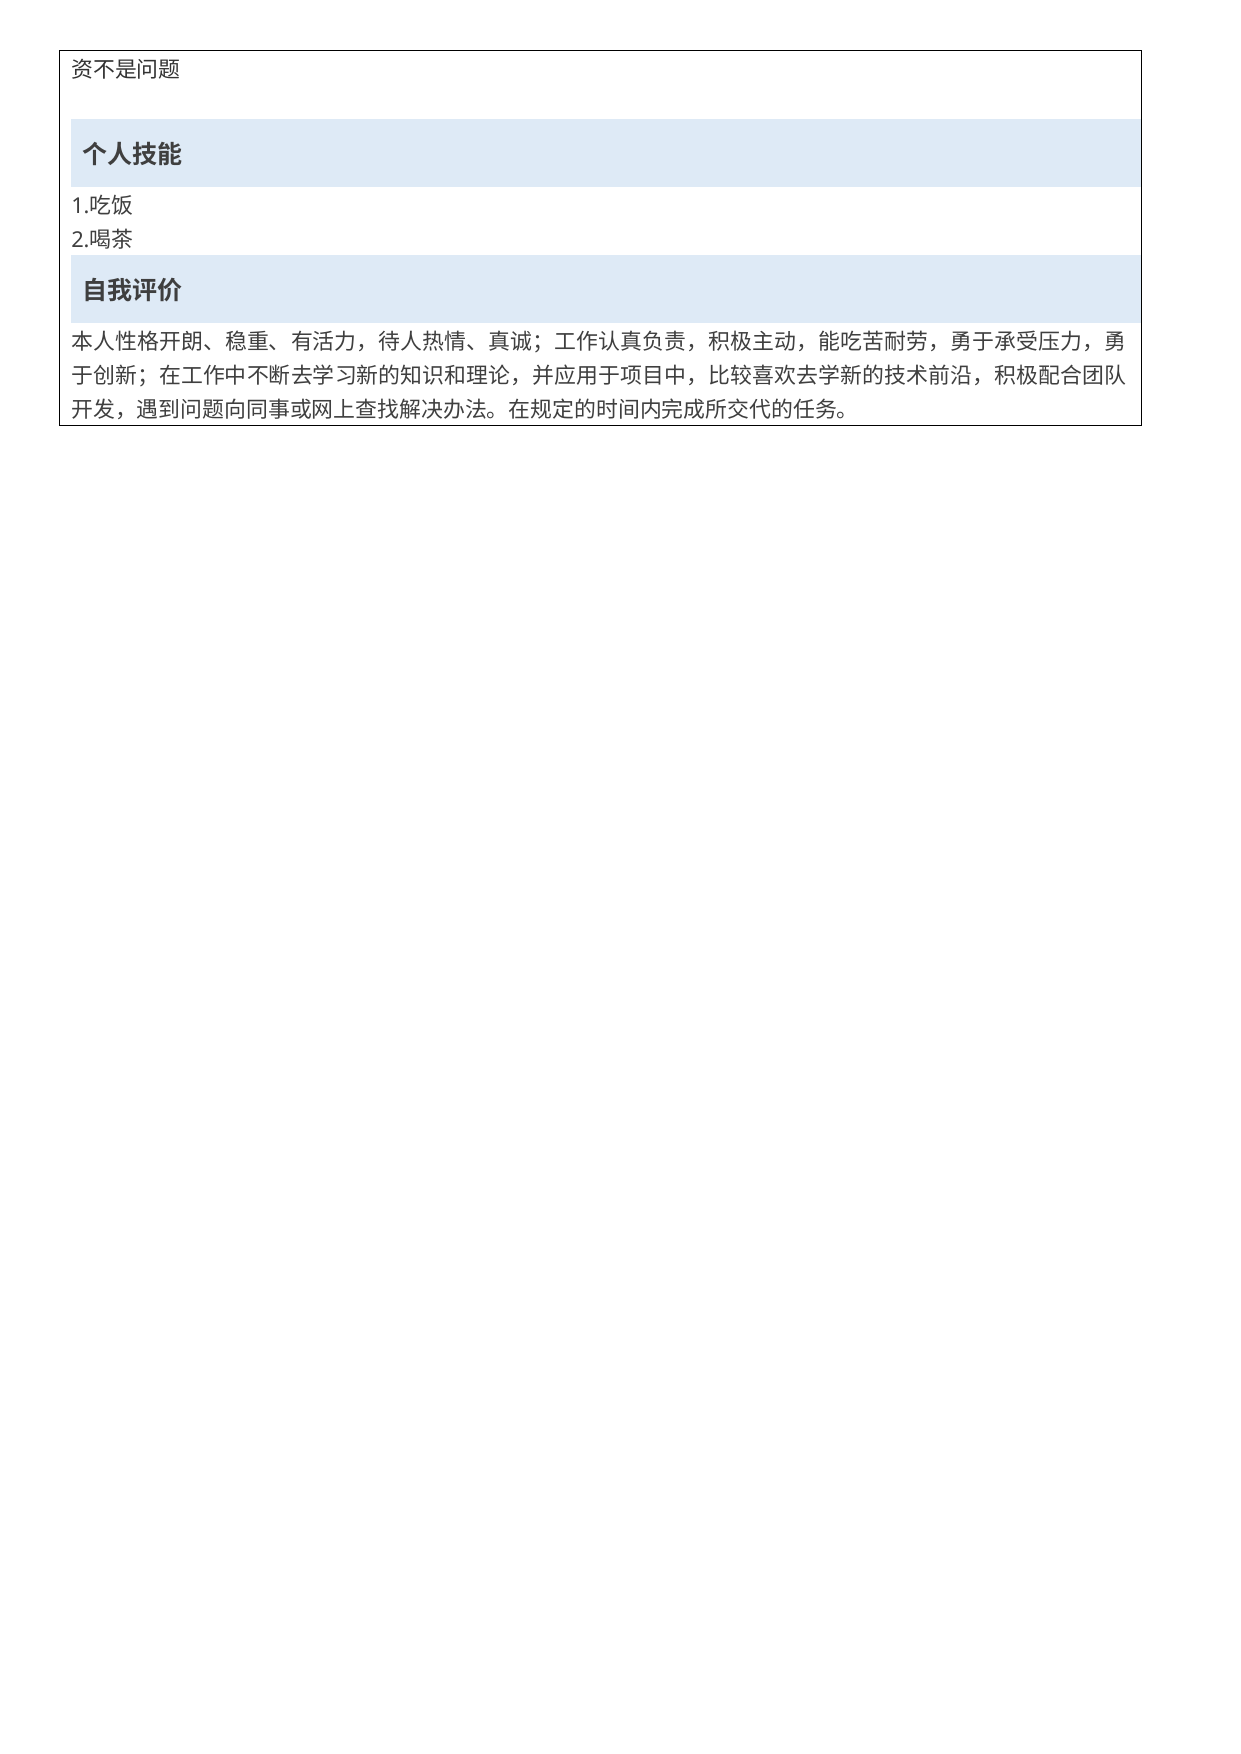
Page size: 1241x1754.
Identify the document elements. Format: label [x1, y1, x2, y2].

table_cell [60, 51, 1141, 425]
